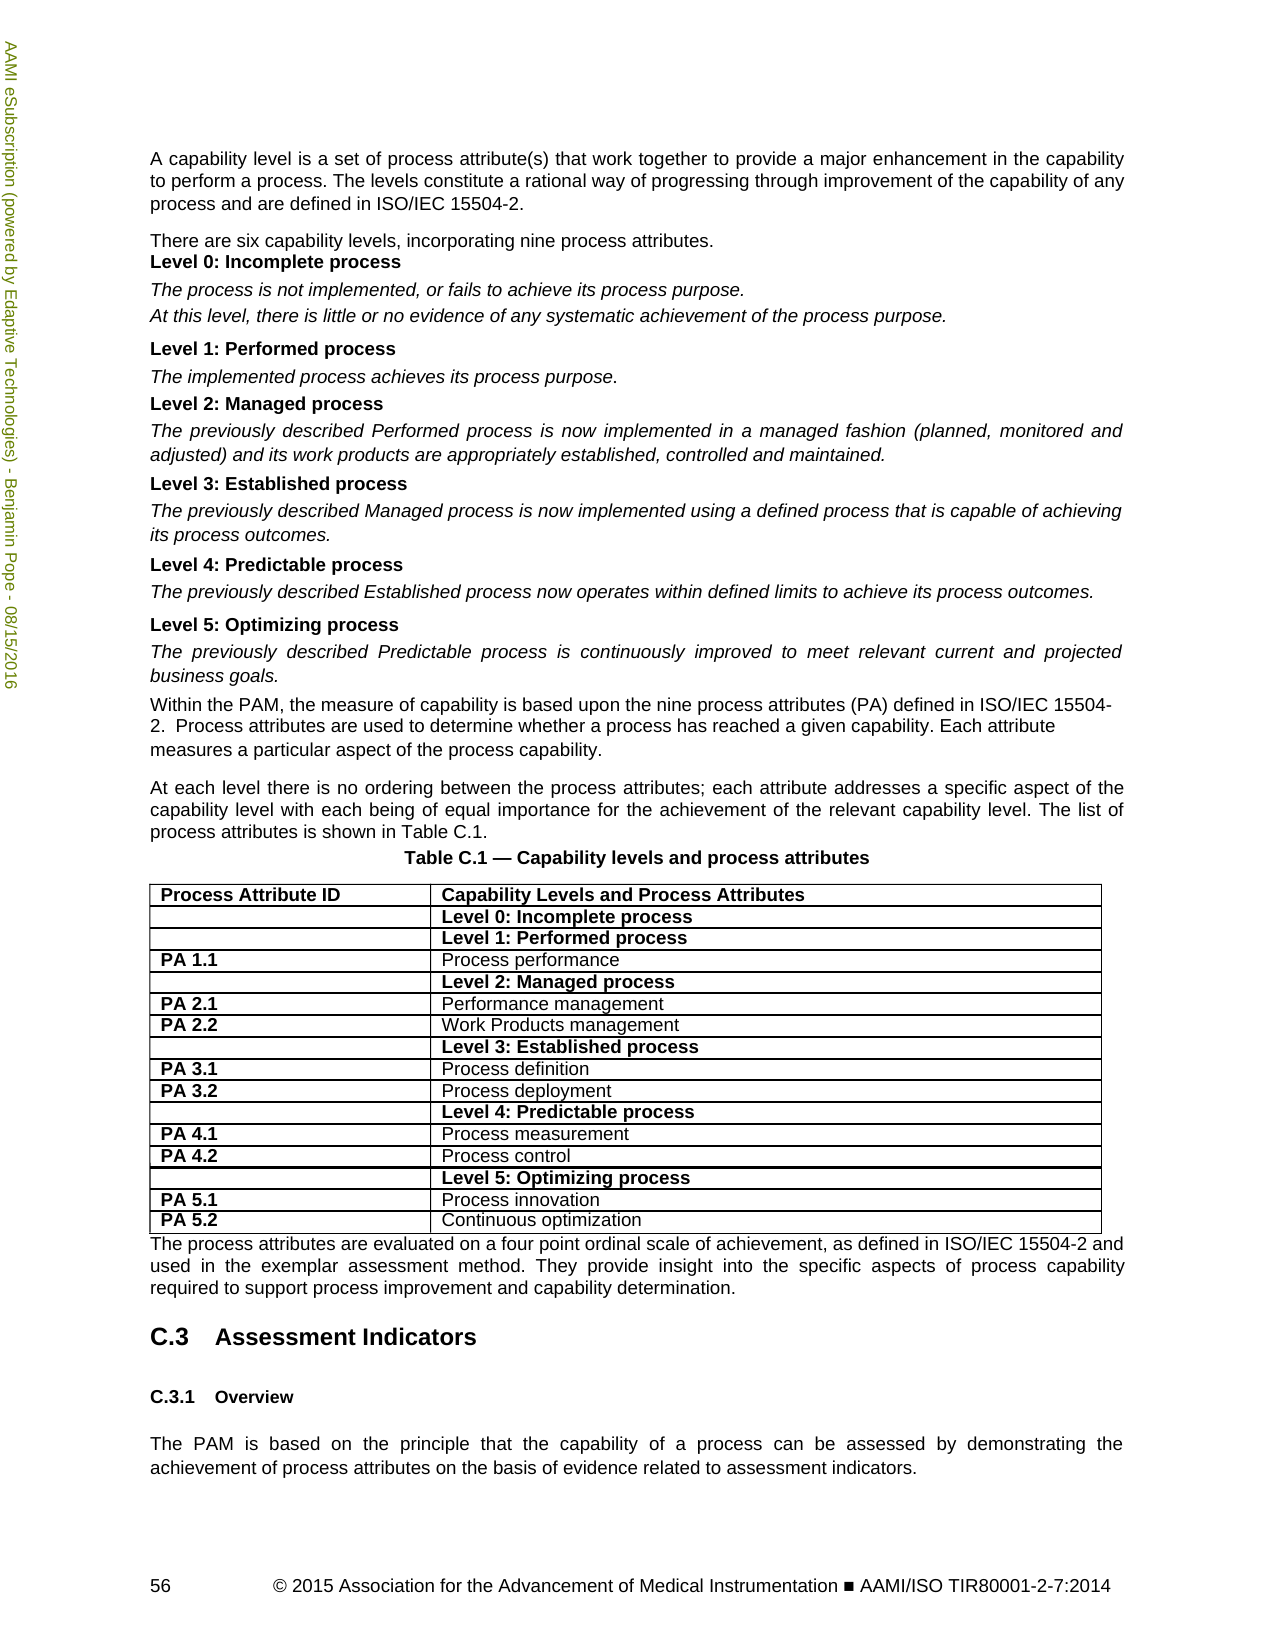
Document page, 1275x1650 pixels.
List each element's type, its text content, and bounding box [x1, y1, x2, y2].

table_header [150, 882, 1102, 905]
list © 2015 Association for the Advancement of Medical Instrumentation ■ AAMI/ISO TIR80001-2-7:2014 [150, 1575, 1125, 1596]
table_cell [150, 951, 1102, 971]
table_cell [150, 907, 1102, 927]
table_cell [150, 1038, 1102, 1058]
text Level 5: Optimizing process [150, 614, 1125, 635]
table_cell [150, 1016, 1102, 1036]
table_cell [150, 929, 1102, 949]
text C.3 Assessment Indicators [150, 1322, 1125, 1351]
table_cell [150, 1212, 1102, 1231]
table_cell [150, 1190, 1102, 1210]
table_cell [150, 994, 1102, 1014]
text Level 0: Incomplete process [150, 251, 1125, 272]
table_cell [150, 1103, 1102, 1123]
text The previously described Performed process is now implemented in a managed fashion (planned, monitored and adjusted) and its work products are appropriately established, controlled and maintained. [150, 420, 1125, 465]
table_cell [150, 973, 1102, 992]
text The process is not implemented, or fails to achieve its process purpose. [150, 278, 1125, 300]
text The previously described Predictable process is continuously improved to meet relevant current and projected business goals. [150, 641, 1125, 686]
text The process attributes are evaluated on a four point ordinal scale of achievement, as defined in ISO/IEC 15504-2 and used in the exemplar assessment method. They provide insight into the specific aspects of process capability required to support process improvement and capability determination. [150, 1233, 1125, 1299]
text Level 2: Managed process [150, 392, 1125, 414]
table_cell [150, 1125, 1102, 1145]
text Level 4: Predictable process [150, 553, 1125, 575]
list Process attributes are used to determine whether a process has reached a given capability. Each attribute measures a particular aspect of the process capability. [150, 715, 1125, 761]
text Level 1: Performed process [150, 338, 1125, 360]
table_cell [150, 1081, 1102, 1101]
text C.3.1 Overview [150, 1386, 1125, 1408]
text Within the PAM, the measure of capability is based upon the nine process attributes (PA) defined in ISO/IEC 15504- [150, 693, 1125, 715]
text The implemented process achieves its process purpose. [150, 365, 1125, 388]
text The previously described Established process now operates within defined limits to achieve its process outcomes. [150, 581, 1125, 602]
text At this level, there is little or no evidence of any systematic achievement of the process purpose. [150, 305, 1125, 327]
text The previously described Managed process is now implemented using a defined process that is capable of achieving its process outcomes. [150, 500, 1125, 545]
text A capability level is a set of process attribute(s) that work together to provide a major enhancement in the capability to perform a process. The levels constitute a rational way of progressing through improvement of the capability of any process and are defined in ISO/IEC 15504-2. [150, 148, 1125, 214]
text Level 3: Established process [150, 473, 1125, 494]
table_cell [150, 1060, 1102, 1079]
text There are six capability levels, incorporating nine process attributes. [150, 229, 1125, 251]
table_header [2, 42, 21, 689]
text At each level there is no ordering between the process attributes; each attribute addresses a specific aspect of the capability level with each being of equal importance for the achievement of the relevant capability level. The list of process attributes is shown in Table C.1. [150, 777, 1125, 843]
text Table C.1 — Capability levels and process attributes [404, 847, 1125, 869]
text The PAM is based on the principle that the capability of a process can be assessed by demonstrating the achievement of process attributes on the basis of evidence related to assessment indicators. [150, 1433, 1125, 1479]
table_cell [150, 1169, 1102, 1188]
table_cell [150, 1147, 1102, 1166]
